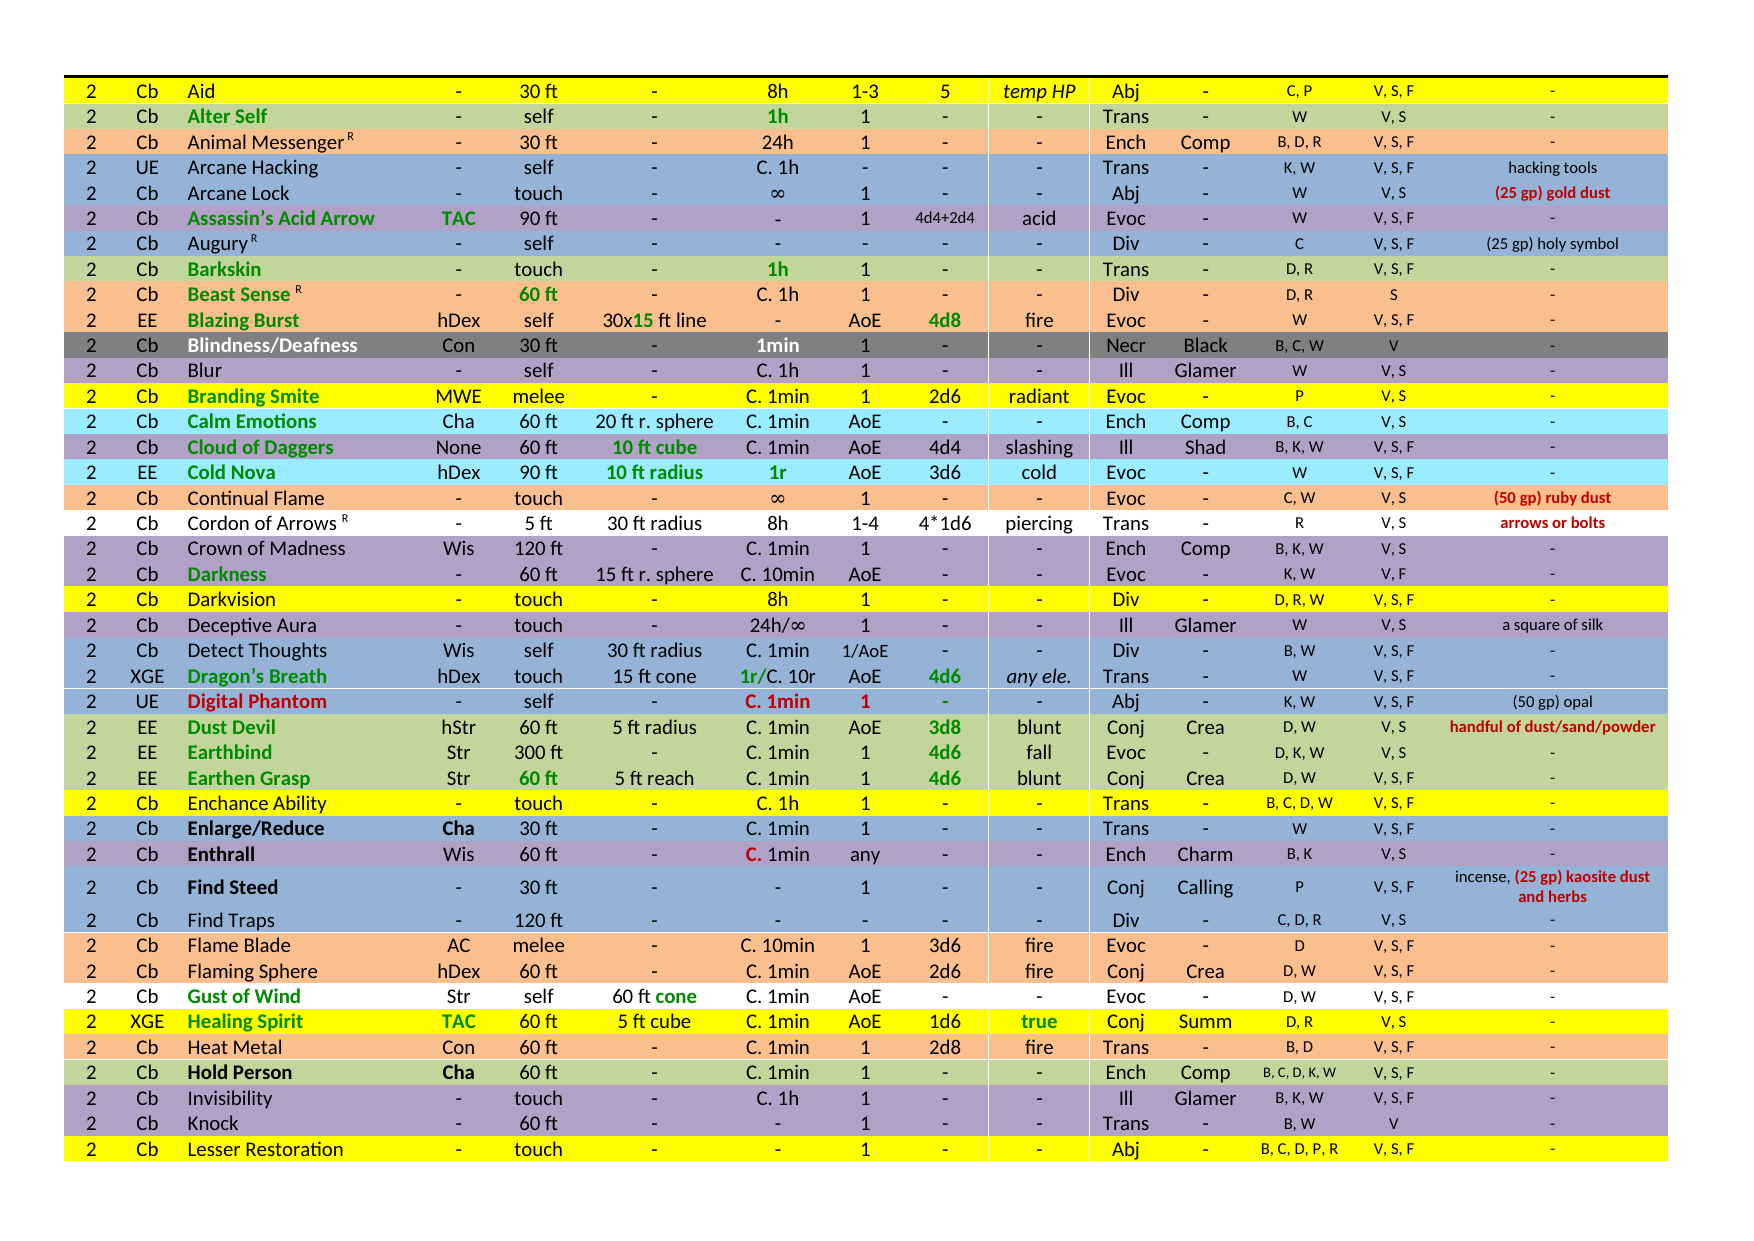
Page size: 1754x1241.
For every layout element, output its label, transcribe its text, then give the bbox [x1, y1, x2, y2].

table_cell ∞ [727, 485, 829, 510]
table_cell - [989, 281, 1089, 307]
table_cell Enchance Ability [176, 790, 422, 816]
table_cell B, K, W [1249, 536, 1350, 561]
table_cell 3d6 [901, 459, 988, 485]
table_cell self [495, 638, 582, 663]
table_cell - [422, 586, 495, 612]
table_cell Cb [118, 561, 176, 586]
table_cell - [1162, 459, 1249, 485]
table_cell C. 1min [727, 434, 829, 459]
table_cell Div [1090, 907, 1162, 932]
table_cell 2 [64, 104, 118, 129]
table_cell piercing [989, 510, 1089, 536]
table_cell None [422, 434, 495, 459]
table_cell Enlarge/Reduce [176, 816, 422, 841]
table_cell Darkness [176, 561, 422, 586]
table_cell - [989, 129, 1089, 154]
table_cell 10 ft cube [582, 434, 727, 459]
table_cell - [727, 205, 829, 231]
table_cell Alter Self [176, 104, 422, 129]
table_cell Assassin’s Acid Arrow [176, 205, 422, 231]
table_cell 5 ft radius [582, 714, 727, 739]
table_cell Trans [1090, 256, 1162, 281]
table_cell V, S [1350, 739, 1437, 765]
table_cell Shad [1162, 434, 1249, 459]
table_cell - [582, 383, 727, 408]
table_cell Find Traps [176, 907, 422, 932]
table_cell V, S [1350, 409, 1437, 434]
table_cell - [901, 866, 988, 907]
table_cell - [422, 612, 495, 638]
table_cell acid [989, 205, 1089, 231]
table_cell - [989, 561, 1089, 586]
table_cell 1 [829, 790, 901, 816]
table_cell V, S, F [1350, 205, 1437, 231]
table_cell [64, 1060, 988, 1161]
table_cell V, S [1350, 180, 1437, 205]
table_cell Cb [118, 180, 176, 205]
table_cell - [1437, 638, 1668, 663]
table_cell - [901, 561, 988, 586]
table_cell (50 gp) opal [1437, 689, 1668, 714]
table_cell - [1162, 510, 1249, 536]
table_cell 2 [64, 154, 118, 180]
table_cell (50 gp) ruby dust [1437, 485, 1668, 510]
table_cell hDex [422, 459, 495, 485]
table_cell Augury R [176, 231, 422, 256]
table_cell Evoc [1090, 485, 1162, 510]
table_cell 24h/∞ [727, 612, 829, 638]
table_cell Continual Flame [176, 485, 422, 510]
table_cell V, S [1350, 714, 1437, 739]
table_cell - [901, 485, 988, 510]
table_cell Cb [118, 231, 176, 256]
table_cell any [829, 841, 901, 866]
table_cell 1 [829, 256, 901, 281]
table_cell - [1162, 180, 1249, 205]
table_cell V, S, F [1350, 307, 1437, 332]
table_cell Div [1090, 281, 1162, 307]
table_cell V, S [1350, 907, 1437, 932]
table_cell Cordon of Arrows R [176, 510, 422, 536]
table_cell Con [422, 332, 495, 358]
table_cell 4*1d6 [901, 510, 988, 536]
table_cell - [829, 154, 901, 180]
table_cell Enthrall [176, 841, 422, 866]
table_cell Cb [118, 841, 176, 866]
table_cell - [1162, 307, 1249, 332]
table_cell B, C [1249, 409, 1350, 434]
table_cell Trans [1090, 790, 1162, 816]
table_cell - [901, 409, 988, 434]
table_cell - [1162, 78, 1249, 103]
table_cell Ench [1090, 536, 1162, 561]
table_cell C. 10min [727, 561, 829, 586]
table_cell - [582, 256, 727, 281]
table_cell EE [118, 459, 176, 485]
table_cell Cb [118, 933, 176, 958]
table_cell - [901, 231, 988, 256]
table_cell - [1162, 586, 1249, 612]
table_cell XGE [118, 663, 176, 688]
table_cell - [1437, 383, 1668, 408]
table_cell 15 ft cone [582, 663, 727, 688]
table_cell 2 [64, 459, 118, 485]
table_cell W [1249, 459, 1350, 485]
table_cell Cb [118, 129, 176, 154]
table_cell 1 [829, 689, 901, 714]
table_cell - [1162, 281, 1249, 307]
table_cell B, W [1249, 638, 1350, 663]
table_cell Evoc [1090, 561, 1162, 586]
table_cell Charm [1162, 841, 1249, 866]
table_cell 2 [64, 256, 118, 281]
table_cell - [1162, 383, 1249, 408]
table_cell - [582, 485, 727, 510]
table_cell - [422, 358, 495, 383]
table_cell - [582, 790, 727, 816]
table_cell - [1437, 256, 1668, 281]
table_cell radiant [989, 383, 1089, 408]
table_cell - [1437, 459, 1668, 485]
table_cell C. 1min [727, 383, 829, 408]
table_cell - [901, 612, 988, 638]
table_cell 8h [727, 78, 829, 103]
table_cell - [1162, 231, 1249, 256]
table_cell 8h [727, 510, 829, 536]
table_cell - [422, 907, 495, 932]
table_cell self [495, 689, 582, 714]
table_cell Cb [118, 434, 176, 459]
table_cell - [901, 841, 988, 866]
table_cell Conj [1090, 714, 1162, 739]
table_cell - [989, 841, 1089, 866]
table_cell - [1437, 561, 1668, 586]
table_cell Wis [422, 638, 495, 663]
table_cell Dust Devil [176, 714, 422, 739]
table_cell - [422, 154, 495, 180]
table_cell D, W [1249, 714, 1350, 739]
table_cell W [1249, 180, 1350, 205]
table_cell self [495, 307, 582, 332]
table_cell C, D, R [1249, 907, 1350, 932]
table_cell Cb [118, 409, 176, 434]
table_cell - [1437, 739, 1668, 765]
table_cell - [1437, 841, 1668, 866]
table_cell V, F [1350, 561, 1437, 586]
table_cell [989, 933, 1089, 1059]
table_cell C. 1min [727, 765, 829, 790]
table_cell - [582, 154, 727, 180]
table_cell - [422, 561, 495, 586]
table_cell Cb [118, 383, 176, 408]
table_cell Ill [1090, 612, 1162, 638]
table_cell - [989, 866, 1089, 907]
table_cell - [989, 104, 1089, 129]
table_cell C, P [1249, 78, 1350, 103]
table_cell - [1162, 739, 1249, 765]
table_cell 30 ft [495, 866, 582, 907]
table_cell Evoc [1090, 307, 1162, 332]
table_cell 10 ft radius [582, 459, 727, 485]
table_cell 1 [829, 739, 901, 765]
table_cell Comp [1162, 409, 1249, 434]
table_cell 2 [64, 765, 118, 790]
table_cell - [582, 689, 727, 714]
table_cell - [1437, 307, 1668, 332]
table_cell touch [495, 180, 582, 205]
table_cell - [989, 536, 1089, 561]
table_cell 1r [727, 459, 829, 485]
table_cell Cb [118, 332, 176, 358]
table_cell self [495, 154, 582, 180]
table_cell 2 [64, 332, 118, 358]
table_cell - [1162, 816, 1249, 841]
table_cell Wis [422, 841, 495, 866]
table_cell C. 1min [727, 739, 829, 765]
table_cell 30x15 ft line [582, 307, 727, 332]
table_cell B, K [1249, 841, 1350, 866]
table_cell - [989, 689, 1089, 714]
table_cell C. 1min [727, 689, 829, 714]
table_cell - [1437, 663, 1668, 688]
table_cell 2 [64, 485, 118, 510]
table_cell W [1249, 205, 1350, 231]
table_cell - [422, 866, 495, 907]
table_cell - [1162, 689, 1249, 714]
table_cell Arcane Lock [176, 180, 422, 205]
table_cell 90 ft [495, 459, 582, 485]
table_cell touch [495, 612, 582, 638]
table_cell Flame Blade [176, 933, 422, 958]
table_cell Cha [422, 409, 495, 434]
table_cell 2 [64, 180, 118, 205]
table_cell 300 ft [495, 739, 582, 765]
table_cell C. 1min [727, 536, 829, 561]
table_cell - [1162, 256, 1249, 281]
table_cell EE [118, 714, 176, 739]
table_cell - [582, 205, 727, 231]
table_cell Evoc [1090, 459, 1162, 485]
table_cell touch [495, 586, 582, 612]
table_cell 2 [64, 586, 118, 612]
table_cell Deceptive Aura [176, 612, 422, 638]
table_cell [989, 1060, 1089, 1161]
table_cell - [582, 231, 727, 256]
table_cell 1-4 [829, 510, 901, 536]
table_cell - [901, 536, 988, 561]
table_cell 2 [64, 612, 118, 638]
table_cell 60 ft [495, 765, 582, 790]
table_cell 4d6 [901, 663, 988, 688]
table_cell 1 [829, 104, 901, 129]
table_cell - [1437, 205, 1668, 231]
table_cell Black [1162, 332, 1249, 358]
table_cell B, K, W [1249, 434, 1350, 459]
table_cell melee [495, 383, 582, 408]
table_cell V [1350, 332, 1437, 358]
table_cell - [829, 907, 901, 932]
table_cell handful of dust/sand/powder [1437, 714, 1668, 739]
table_cell Comp [1162, 129, 1249, 154]
table_cell 2 [64, 638, 118, 663]
table_cell a square of silk [1437, 612, 1668, 638]
table_cell V, S, F [1350, 256, 1437, 281]
table_cell Earthen Grasp [176, 765, 422, 790]
table_cell - [422, 78, 495, 103]
table_cell B, C, D, W [1249, 790, 1350, 816]
table_cell AoE [829, 307, 901, 332]
table_cell 15 ft r. sphere [582, 561, 727, 586]
table_cell - [989, 332, 1089, 358]
table_cell 1 [829, 281, 901, 307]
table_cell 2 [64, 866, 118, 907]
table_cell AoE [829, 434, 901, 459]
table_cell - [989, 816, 1089, 841]
table_cell AoE [829, 409, 901, 434]
table_cell - [901, 129, 988, 154]
table_cell - [901, 816, 988, 841]
table_cell 1 [829, 866, 901, 907]
table_cell Abj [1090, 78, 1162, 103]
table_cell EE [118, 765, 176, 790]
table_cell - [901, 358, 988, 383]
table_cell - [1437, 586, 1668, 612]
table_cell UE [118, 689, 176, 714]
table_cell 1min [727, 332, 829, 358]
table_cell Ench [1090, 841, 1162, 866]
table_cell C, W [1249, 485, 1350, 510]
table_cell Ill [1090, 434, 1162, 459]
table_cell - [1162, 104, 1249, 129]
table_cell Cb [118, 281, 176, 307]
table_cell - [1437, 765, 1668, 790]
table_cell hDex [422, 663, 495, 688]
table_cell Crea [1162, 714, 1249, 739]
table_cell - [582, 129, 727, 154]
table_cell V, S, F [1350, 154, 1437, 180]
table_cell 2 [64, 383, 118, 408]
table_cell - [582, 78, 727, 103]
table_cell V, S [1350, 536, 1437, 561]
table_cell Cloud of Daggers [176, 434, 422, 459]
table_cell - [1162, 790, 1249, 816]
table_cell Trans [1090, 663, 1162, 688]
table_cell any ele. [989, 663, 1089, 688]
table_cell - [901, 790, 988, 816]
table_cell Blur [176, 358, 422, 383]
table_cell W [1249, 816, 1350, 841]
table_cell - [727, 231, 829, 256]
table_cell - [422, 256, 495, 281]
table_cell - [422, 180, 495, 205]
table_cell 5 [901, 78, 988, 103]
table_cell S [1350, 281, 1437, 307]
table_cell touch [495, 790, 582, 816]
table_cell 5 ft reach [582, 765, 727, 790]
table_cell hStr [422, 714, 495, 739]
table_cell fall [989, 739, 1089, 765]
table_cell - [1437, 536, 1668, 561]
table_cell Cb [118, 612, 176, 638]
table_cell Crown of Madness [176, 536, 422, 561]
table_cell - [422, 281, 495, 307]
table_cell - [989, 180, 1089, 205]
table_cell Abj [1090, 180, 1162, 205]
table_cell Calling [1162, 866, 1249, 907]
table_cell C. 1h [727, 358, 829, 383]
table_cell 30 ft [495, 78, 582, 103]
table_cell - [989, 231, 1089, 256]
table_cell Evoc [1090, 739, 1162, 765]
table_cell - [422, 485, 495, 510]
table_cell TAC [422, 205, 495, 231]
table_cell 2 [64, 129, 118, 154]
table_cell Cb [118, 104, 176, 129]
table_cell 60 ft [495, 561, 582, 586]
table_cell Trans [1090, 510, 1162, 536]
table_cell - [901, 154, 988, 180]
table_cell V, S, F [1350, 765, 1437, 790]
table_cell - [1162, 485, 1249, 510]
table_cell - [1437, 104, 1668, 129]
table_cell D, R [1249, 256, 1350, 281]
table_cell V, S [1350, 104, 1437, 129]
table_cell 20 ft r. sphere [582, 409, 727, 434]
table_cell - [1437, 129, 1668, 154]
table_cell 2 [64, 281, 118, 307]
table_cell touch [495, 485, 582, 510]
table_cell - [1162, 561, 1249, 586]
table_cell - [1437, 78, 1668, 103]
table_cell C. 1min [727, 638, 829, 663]
table_cell K, W [1249, 154, 1350, 180]
table_cell UE [118, 154, 176, 180]
table_cell W [1249, 663, 1350, 688]
table_cell self [495, 358, 582, 383]
table_cell 120 ft [495, 907, 582, 932]
table_cell K, W [1249, 561, 1350, 586]
table_cell C. 1min [727, 841, 829, 866]
table_cell - [901, 689, 988, 714]
table_cell Comp [1162, 536, 1249, 561]
table_cell 8h [727, 586, 829, 612]
table_cell 2 [64, 536, 118, 561]
table_cell self [495, 231, 582, 256]
table_cell Earthbind [176, 739, 422, 765]
table_cell - [582, 816, 727, 841]
table_cell Trans [1090, 816, 1162, 841]
table_cell - [582, 332, 727, 358]
table_cell cold [989, 459, 1089, 485]
table_cell Cb [118, 638, 176, 663]
table_cell 1 [829, 129, 901, 154]
table_cell 2 [64, 78, 118, 103]
table_cell - [422, 129, 495, 154]
table_cell - [1437, 358, 1668, 383]
table_cell Aid [176, 78, 422, 103]
table_cell Cb [118, 510, 176, 536]
table_cell 4d6 [901, 739, 988, 765]
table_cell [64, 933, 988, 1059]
table_cell - [989, 638, 1089, 663]
table_cell V, S, F [1350, 78, 1437, 103]
table_cell Cb [118, 866, 176, 907]
table_cell Abj [1090, 689, 1162, 714]
table_cell self [495, 104, 582, 129]
table_cell Trans [1090, 154, 1162, 180]
table_cell Cb [118, 536, 176, 561]
table_cell - [582, 612, 727, 638]
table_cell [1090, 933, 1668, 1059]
table_cell - [1437, 790, 1668, 816]
table_cell 2 [64, 561, 118, 586]
table_cell 2 [64, 358, 118, 383]
table_cell Beast Sense R [176, 281, 422, 307]
table_cell hDex [422, 307, 495, 332]
table_cell - [422, 231, 495, 256]
table_cell 2 [64, 510, 118, 536]
table_cell 60 ft [495, 409, 582, 434]
table_cell 1 [829, 180, 901, 205]
table_cell (25 gp) gold dust [1437, 180, 1668, 205]
table_cell 2d6 [901, 383, 988, 408]
table_cell - [422, 510, 495, 536]
table_cell Crea [1162, 765, 1249, 790]
table_cell 4d4 [901, 434, 988, 459]
table_cell 60 ft [495, 841, 582, 866]
table_cell Cb [118, 78, 176, 103]
table_cell fire [989, 307, 1089, 332]
table_cell arrows or bolts [1437, 510, 1668, 536]
table_cell 2 [64, 841, 118, 866]
table_cell C. 1h [727, 281, 829, 307]
table_cell V, S, F [1350, 586, 1437, 612]
table_cell Ench [1090, 409, 1162, 434]
table_cell - [582, 104, 727, 129]
table_cell Ill [1090, 358, 1162, 383]
table_cell blunt [989, 714, 1089, 739]
table_cell 30 ft [495, 129, 582, 154]
table_cell 120 ft [495, 536, 582, 561]
table_cell EE [118, 307, 176, 332]
table_cell W [1249, 612, 1350, 638]
table_cell - [1437, 409, 1668, 434]
table_cell Animal Messenger R [176, 129, 422, 154]
table_cell V, S [1350, 510, 1437, 536]
table_cell 1 [829, 485, 901, 510]
table_cell - [1162, 154, 1249, 180]
table_cell 60 ft [495, 434, 582, 459]
table_cell Blazing Burst [176, 307, 422, 332]
table_cell V, S, F [1350, 638, 1437, 663]
table_cell 2 [64, 790, 118, 816]
table_cell 1 [829, 612, 901, 638]
table_cell 2 [64, 231, 118, 256]
table_cell - [901, 180, 988, 205]
table_cell Cold Nova [176, 459, 422, 485]
table_cell 2 [64, 689, 118, 714]
table_cell V, S [1350, 485, 1437, 510]
table_cell 2 [64, 434, 118, 459]
table_cell V, S, F [1350, 816, 1437, 841]
table_cell 2 [64, 933, 118, 958]
table_cell - [1162, 907, 1249, 932]
table_cell - [1437, 816, 1668, 841]
table_cell V, S [1350, 612, 1437, 638]
table_cell P [1249, 866, 1350, 907]
table_cell Str [422, 739, 495, 765]
table_cell 1r/C. 10r [727, 663, 829, 688]
table_cell Arcane Hacking [176, 154, 422, 180]
table_cell Find Steed [176, 866, 422, 907]
table_cell P [1249, 383, 1350, 408]
table_cell Cb [118, 358, 176, 383]
table_cell 2 [64, 205, 118, 231]
table_cell - [901, 332, 988, 358]
table_cell - [727, 866, 829, 907]
table_cell 1 [829, 383, 901, 408]
table_cell Darkvision [176, 586, 422, 612]
table_cell Trans [1090, 104, 1162, 129]
table_cell - [829, 231, 901, 256]
table_cell - [422, 104, 495, 129]
table_cell C [1249, 231, 1350, 256]
table_cell Div [1090, 638, 1162, 663]
table_cell - [901, 907, 988, 932]
table_cell - [989, 790, 1089, 816]
table_cell Dragon’s Breath [176, 663, 422, 688]
table_cell - [989, 358, 1089, 383]
table_cell - [989, 485, 1089, 510]
table_cell AoE [829, 714, 901, 739]
table_cell 30 ft [495, 816, 582, 841]
table_cell V, S [1350, 383, 1437, 408]
table_cell Necr [1090, 332, 1162, 358]
table_cell C. 1min [727, 409, 829, 434]
table_cell - [422, 790, 495, 816]
table_cell Branding Smite [176, 383, 422, 408]
table_cell hacking tools [1437, 154, 1668, 180]
table_cell Conj [1090, 866, 1162, 907]
table_cell Barkskin [176, 256, 422, 281]
table_cell EE [118, 739, 176, 765]
table_cell (25 gp) holy symbol [1437, 231, 1668, 256]
table_cell V, S [1350, 358, 1437, 383]
table_cell Detect Thoughts [176, 638, 422, 663]
table_cell V, S [1350, 841, 1437, 866]
table_cell incense, (25 gp) kaosite dust and herbs [1437, 866, 1668, 907]
table_cell 1h [727, 256, 829, 281]
table_cell Glamer [1162, 358, 1249, 383]
table_cell - [901, 104, 988, 129]
table_cell Wis [422, 536, 495, 561]
table_cell - [422, 689, 495, 714]
table_cell 1 [829, 358, 901, 383]
table_cell K, W [1249, 689, 1350, 714]
table_cell 4d8 [901, 307, 988, 332]
table_cell V, S, F [1350, 459, 1437, 485]
table_cell 1 [829, 536, 901, 561]
table_cell V, S, F [1350, 434, 1437, 459]
table_cell temp HP [989, 78, 1089, 103]
table_cell Cb [118, 485, 176, 510]
table_cell 1 [829, 205, 901, 231]
table_cell 2 [64, 816, 118, 841]
table_cell C. 1min [727, 714, 829, 739]
table_cell Cb [118, 907, 176, 932]
table_cell Evoc [1090, 205, 1162, 231]
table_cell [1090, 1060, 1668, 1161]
table_cell D, W [1249, 765, 1350, 790]
table_cell 5 ft [495, 510, 582, 536]
table_cell V, S, F [1350, 689, 1437, 714]
table_cell 60 ft [495, 281, 582, 307]
table_cell - [582, 866, 727, 907]
table_cell - [989, 154, 1089, 180]
table_cell - [989, 256, 1089, 281]
table_cell 30 ft [495, 332, 582, 358]
table_cell slashing [989, 434, 1089, 459]
table_cell - [582, 841, 727, 866]
table_cell Blindness/Deafness [176, 332, 422, 358]
table_cell - [989, 586, 1089, 612]
table_cell C. 1min [727, 816, 829, 841]
table_cell W [1249, 358, 1350, 383]
table_cell B, D, R [1249, 129, 1350, 154]
table_cell - [1437, 434, 1668, 459]
table_cell 30 ft radius [582, 638, 727, 663]
table_cell 1-3 [829, 78, 901, 103]
table_cell V, S, F [1350, 790, 1437, 816]
table_cell W [1249, 307, 1350, 332]
table_cell - [582, 180, 727, 205]
table_cell D, R [1249, 281, 1350, 307]
table_cell - [901, 256, 988, 281]
table_cell Cb [118, 816, 176, 841]
table_cell 2 [64, 739, 118, 765]
table_cell 2 [64, 714, 118, 739]
table_cell touch [495, 256, 582, 281]
table_cell ∞ [727, 180, 829, 205]
table_cell - [1162, 638, 1249, 663]
table_cell Cb [118, 586, 176, 612]
table_cell 2 [64, 907, 118, 932]
table_cell - [989, 612, 1089, 638]
table_cell 1 [829, 765, 901, 790]
table_cell Ench [1090, 129, 1162, 154]
table_cell 4d6 [901, 765, 988, 790]
table_cell - [1162, 205, 1249, 231]
table_cell 1/AoE [829, 638, 901, 663]
table_cell V, S, F [1350, 231, 1437, 256]
table_cell - [901, 281, 988, 307]
table_cell AoE [829, 663, 901, 688]
table_cell Cb [118, 256, 176, 281]
table_cell V, S, F [1350, 129, 1437, 154]
table_cell 90 ft [495, 205, 582, 231]
table_cell Div [1090, 586, 1162, 612]
table_cell - [901, 638, 988, 663]
table_cell - [582, 358, 727, 383]
table_cell R [1249, 510, 1350, 536]
table_cell Glamer [1162, 612, 1249, 638]
table_cell - [989, 907, 1089, 932]
table_cell - [582, 586, 727, 612]
table_cell 1h [727, 104, 829, 129]
table_cell - [582, 536, 727, 561]
table_cell 30 ft radius [582, 510, 727, 536]
table_cell 3d8 [901, 714, 988, 739]
table_cell Evoc [1090, 383, 1162, 408]
table_cell Cb [118, 205, 176, 231]
table_cell 2 [64, 409, 118, 434]
table_cell blunt [989, 765, 1089, 790]
table_cell - [727, 907, 829, 932]
table_cell 1 [829, 816, 901, 841]
table_cell 24h [727, 129, 829, 154]
table_cell Digital Phantom [176, 689, 422, 714]
table_cell AoE [829, 561, 901, 586]
table_cell - [989, 409, 1089, 434]
table_cell W [1249, 104, 1350, 129]
table_cell - [1437, 907, 1668, 932]
table_cell 60 ft [495, 714, 582, 739]
table_cell - [582, 281, 727, 307]
table_cell V, S, F [1350, 663, 1437, 688]
table_cell 1 [829, 586, 901, 612]
table_cell MWE [422, 383, 495, 408]
table_cell Div [1090, 231, 1162, 256]
table_cell - [1162, 663, 1249, 688]
table_cell Conj [1090, 765, 1162, 790]
table_cell 2 [64, 307, 118, 332]
table_cell Str [422, 765, 495, 790]
table_cell - [901, 586, 988, 612]
table_cell AoE [829, 459, 901, 485]
table_cell B, C, W [1249, 332, 1350, 358]
table_cell 4d4+2d4 [901, 205, 988, 231]
table_cell Cha [422, 816, 495, 841]
table_cell 1 [829, 332, 901, 358]
table_cell Calm Emotions [176, 409, 422, 434]
table_cell - [1437, 332, 1668, 358]
table_cell - [727, 307, 829, 332]
table_cell C. 1h [727, 154, 829, 180]
table_cell C. 1h [727, 790, 829, 816]
table_cell - [1437, 281, 1668, 307]
table_cell D, K, W [1249, 739, 1350, 765]
table_cell - [582, 907, 727, 932]
table_cell Cb [118, 790, 176, 816]
table_cell touch [495, 663, 582, 688]
table_cell V, S, F [1350, 866, 1437, 907]
table_cell 2 [64, 663, 118, 688]
table_cell D, R, W [1249, 586, 1350, 612]
table_cell - [582, 739, 727, 765]
